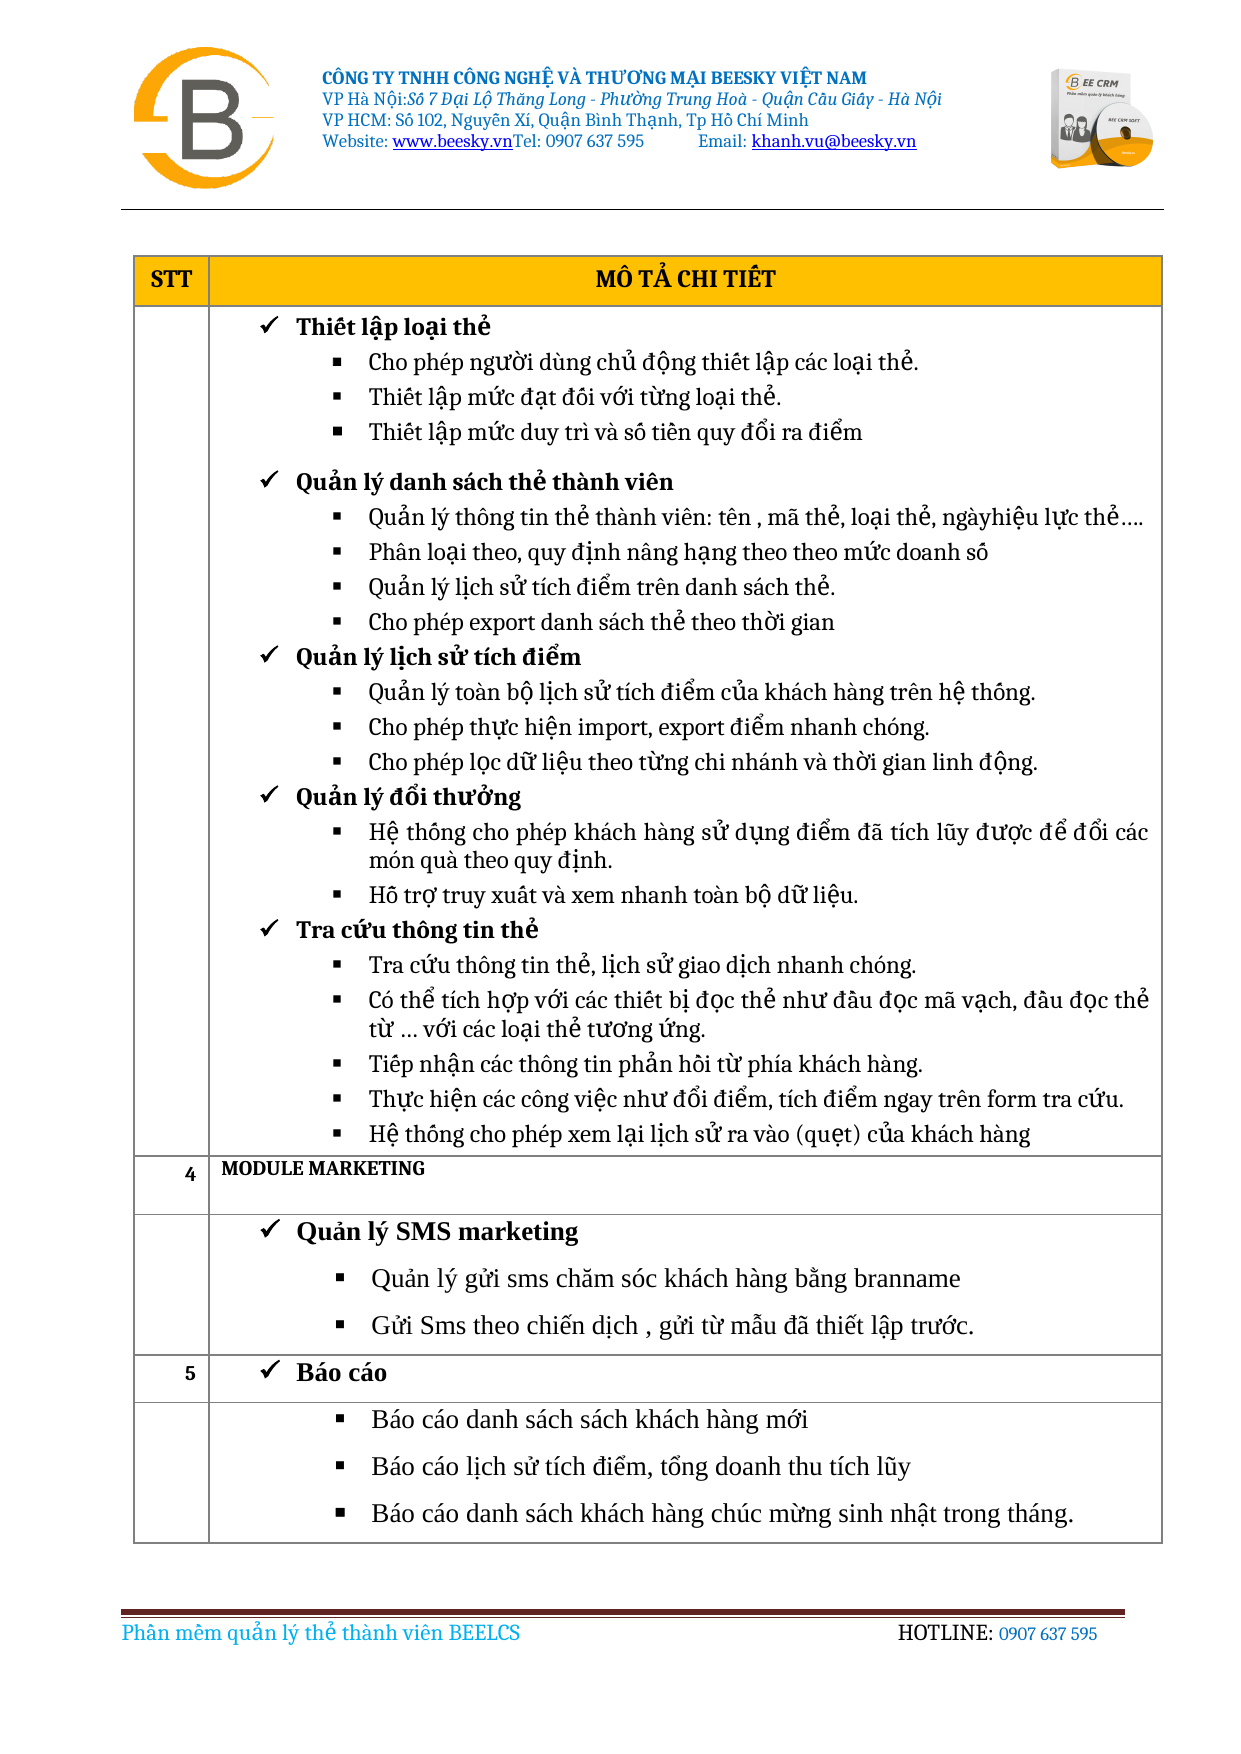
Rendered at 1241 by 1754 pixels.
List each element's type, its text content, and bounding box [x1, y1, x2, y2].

table_cell MODULE MARKETING [210, 1157, 1161, 1213]
picture [1041, 61, 1158, 174]
table_cell [135, 307, 208, 1155]
table_cell 4 [135, 1157, 208, 1213]
table_cell Thiết lập loại thẻ Cho phép người dùng chủ động thiết lập các loại thẻ. Thiết lập mức đạt đối với từng loại thẻ. Thiết lập mức duy trì và số tiền quy đổi ra điểm Quản lý danh sách thẻ thành viên Quản lý thông tin thẻ thành viên: tên , mã thẻ, loại thẻ, ngàyhiệu lực thẻ…. Phân loại theo, quy định nâng hạng theo theo mức doanh số Quản lý lịch sử tích điểm trên danh sách thẻ. Cho phép export danh sách thẻ theo thời gian Quản lý lịch sử tích điểm Quản lý toàn bộ lịch sử tích điểm của khách hàng trên hệ thống. Cho phép thực hiện import, export điểm nhanh chóng. Cho phép lọc dữ liệu theo từng chi nhánh và thời gian linh động. Quản lý đổi thưởng Hệ thống cho phép khách hàng sử dụng điểm đã tích lũy được để đổi các món quà theo quy định. Hỗ trợ truy xuất và xem nhanh toàn bộ dữ liệu. Tra cứu thông tin thẻ Tra cứu thông tin thẻ, lịch sử giao dịch nhanh chóng. Có thể tích hợp với các thiết bị đọc thẻ như đầu đọc mã vạch, đầu đọc thẻ từ … với các loại thẻ tương ứng. Tiếp nhận các thông tin phản hồi từ phía khách hàng. Thực hiện các công việc như đổi điểm, tích điểm ngay trên form tra cứu. Hệ thống cho phép xem lại lịch sử ra vào (quẹt) của khách hàng [210, 307, 1161, 1155]
table_header STT [135, 257, 208, 305]
table_cell 5 [135, 1356, 208, 1401]
table_cell Quản lý SMS marketing Quản lý gửi sms chăm sóc khách hàng bằng branname Gửi Sms theo chiến dịch , gửi từ mẫu đã thiết lập trước. [210, 1215, 1161, 1354]
table_header MÔ TẢ CHI TIẾT [210, 257, 1161, 305]
table_cell Báo cáo [210, 1356, 1161, 1401]
table_cell [135, 1215, 208, 1354]
picture [132, 46, 274, 188]
table_cell Báo cáo danh sách sách khách hàng mới Báo cáo lịch sử tích điểm, tổng doanh thu tích lũy Báo cáo danh sách khách hàng chúc mừng sinh nhật trong tháng. [210, 1403, 1161, 1542]
table_cell [135, 1403, 208, 1542]
